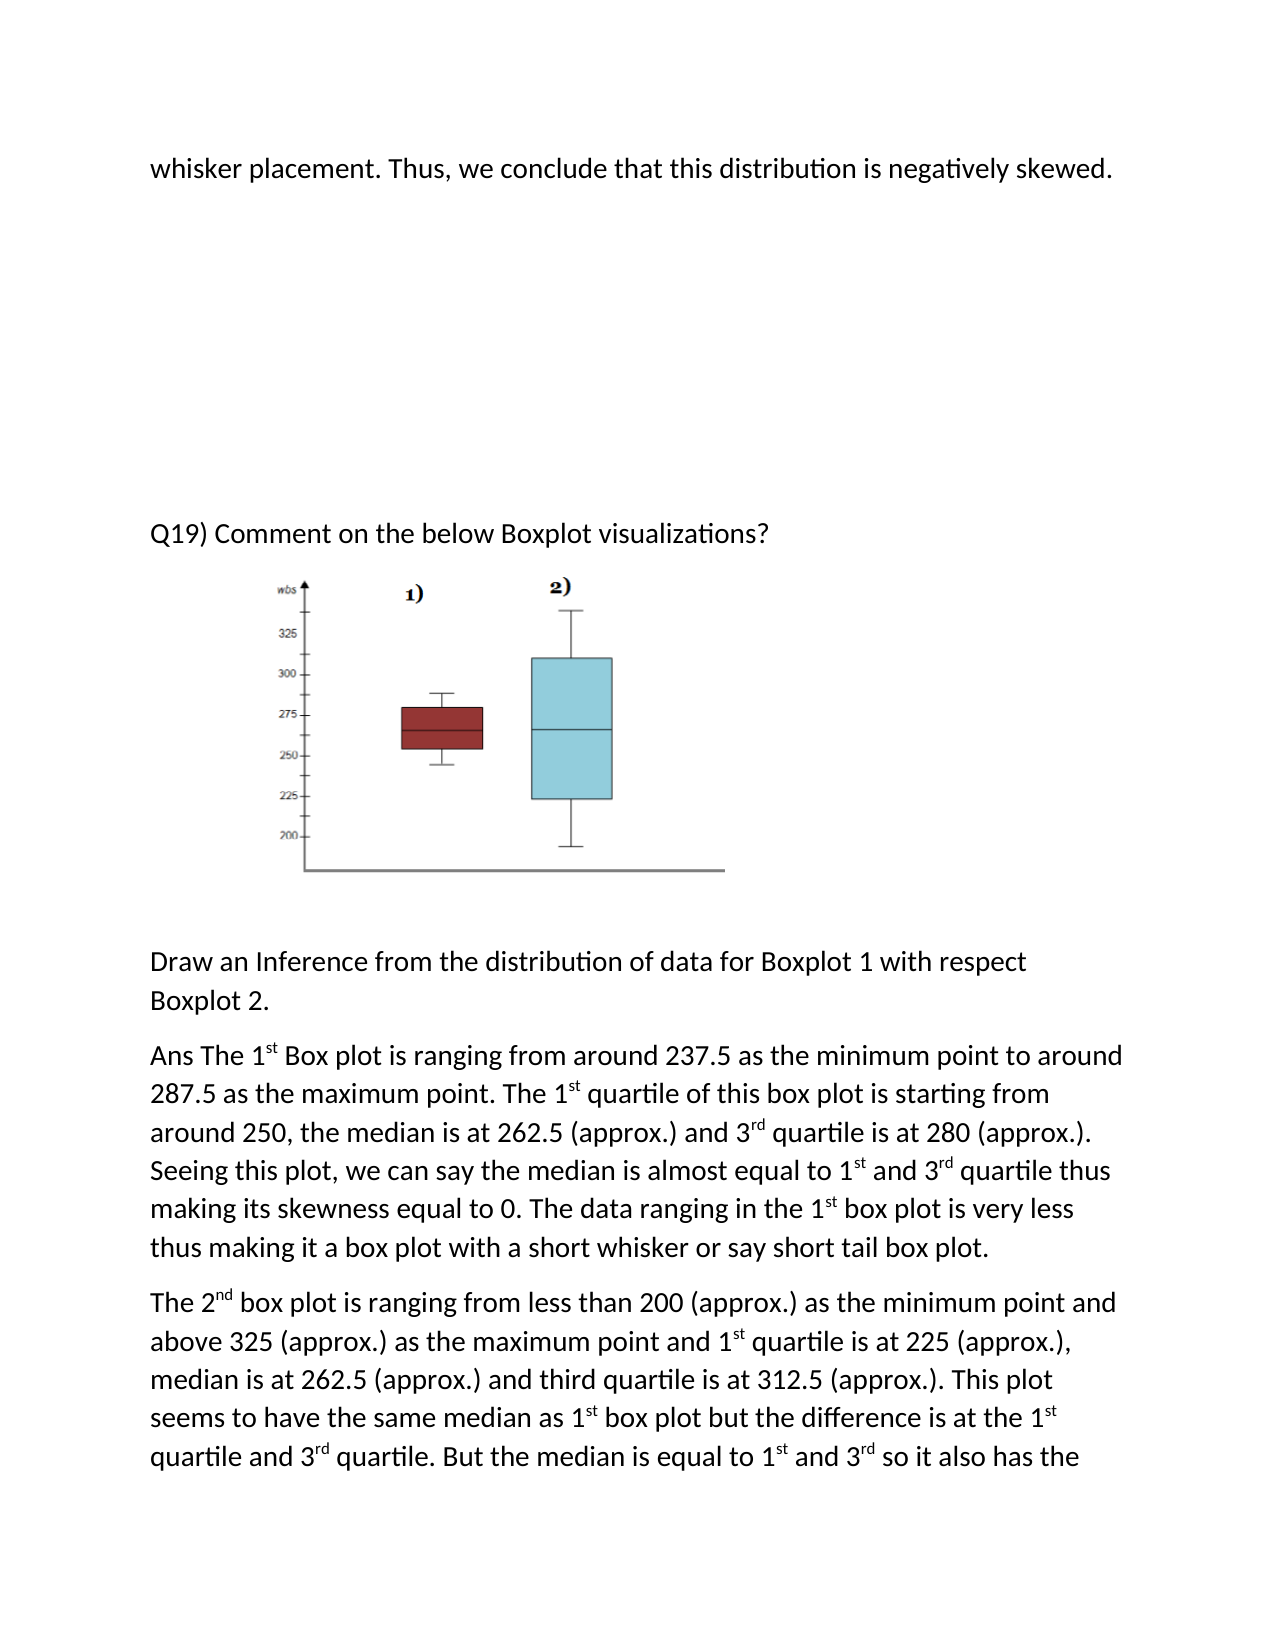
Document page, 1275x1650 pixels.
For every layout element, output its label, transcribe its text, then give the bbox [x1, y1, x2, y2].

picture [150, 570, 728, 925]
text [150, 150, 1125, 293]
text Draw an Inference from the distribution of data for Boxplot 1 with respect Boxplot 2. [150, 943, 1125, 1017]
text Q19) Comment on the below Boxplot visualizations? [150, 516, 1125, 551]
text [150, 1284, 1125, 1473]
text Ans The 1st Box plot is ranging from around 237.5 as the minimum point to around 287.5 as the maximum point. The 1st quartile of this box plot is starting from around 250, the median is at 262.5 (approx.) and 3rd quartile is at 280 (approx.). Seeing this plot, we can say the median is almost equal to 1st and 3rd quartile thus making its skewness equal to 0. The data ranging in the 1st box plot is very less thus making it a box plot with a short whisker or say short tail box plot. [150, 1037, 1125, 1265]
